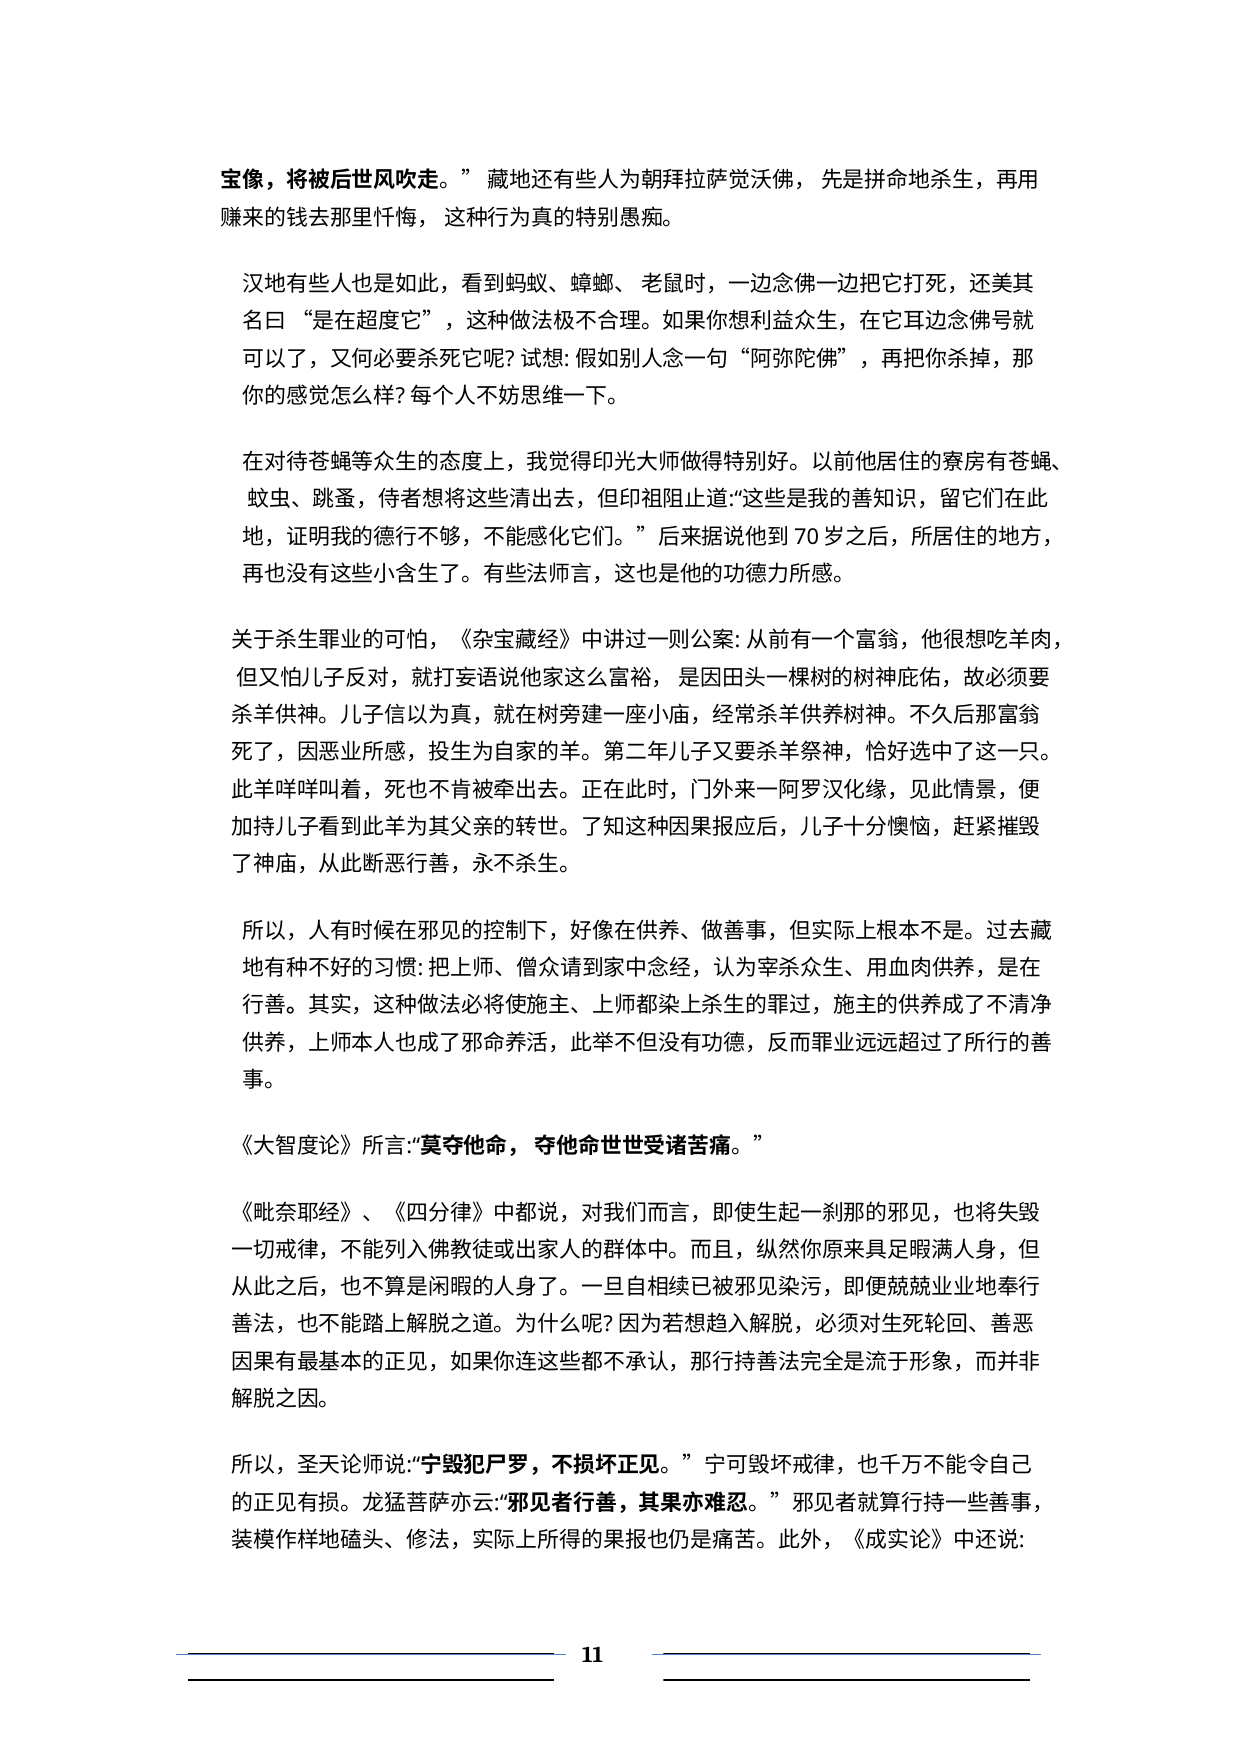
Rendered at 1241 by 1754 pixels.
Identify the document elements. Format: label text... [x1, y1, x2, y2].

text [220, 162, 1053, 232]
text 《大智度论》所言:“莫夺他命， 夺他命世世受诸苦痛。” [220, 1128, 1053, 1160]
text 《毗奈耶经》、《四分律》中都说，对我们而言，即使生起一刹那的邪见，也将失毁一切戒律，不能列入佛教徒或出家人的群体中。而且，纵然你原来具足暇满人身，但从此之后，也不算是闲暇的人身了。一旦自相续已被邪见染污，即便兢兢业业地奉行善法，也不能踏上解脱之道。为什么呢? 因为若想趋入解脱，必须对生死轮回、善恶因果有最基本的正见，如果你连这些都不承认，那行持善法完全是流于形象，而并非解脱之因。 [231, 1194, 1053, 1413]
text 在对待苍蝇等众生的态度上，我觉得印光大师做得特别好。以前他居住的寮房有苍蝇、 蚊虫、跳蚤，侍者想将这些清出去，但印祖阻止道:“这些是我的善知识，留它们在此地，证明我的德行不够，不能感化它们。”后来据说他到 70岁之后，所居住的地方，再也没有这些小含生了。有些法师言，这也是他的功德力所感。 [242, 444, 1053, 588]
text 所以，人有时候在邪见的控制下，好像在供养、做善事，但实际上根本不是。过去藏地有种不好的习惯: 把上师、僧众请到家中念经，认为宰杀众生、用血肉供养，是在行善。其实，这种做法必将使施主、上师都染上杀生的罪过，施主的供养成了不清净供养，上师本人也成了邪命养活，此举不但没有功德，反而罪业远远超过了所行的善事。 [242, 912, 1053, 1094]
text 关于杀生罪业的可怕，《杂宝藏经》中讲过一则公案: 从前有一个富翁，他很想吃羊肉， 但又怕儿子反对，就打妄语说他家这么富裕， 是因田头一棵树的树神庇佑，故必须要杀羊供神。儿子信以为真，就在树旁建一座小庙，经常杀羊供养树神。不久后那富翁死了，因恶业所感，投生为自家的羊。第二年儿子又要杀羊祭神，恰好选中了这一只。此羊咩咩叫着，死也不肯被牵出去。正在此时，门外来一阿罗汉化缘，见此情景，便加持儿子看到此羊为其父亲的转世。了知这种因果报应后，儿子十分懊恼，赶紧摧毁了神庙，从此断恶行善，永不杀生。 [231, 622, 1053, 878]
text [231, 1447, 1053, 1554]
text 汉地有些人也是如此，看到蚂蚁、蟑螂、 老鼠时，一边念佛一边把它打死，还美其名曰 “是在超度它”，这种做法极不合理。如果你想利益众生，在它耳边念佛号就可以了，又何必要杀死它呢? 试想: 假如别人念一句“阿弥陀佛”，再把你杀掉，那你的感觉怎么样? 每个人不妨思维一下。 [242, 266, 1053, 410]
